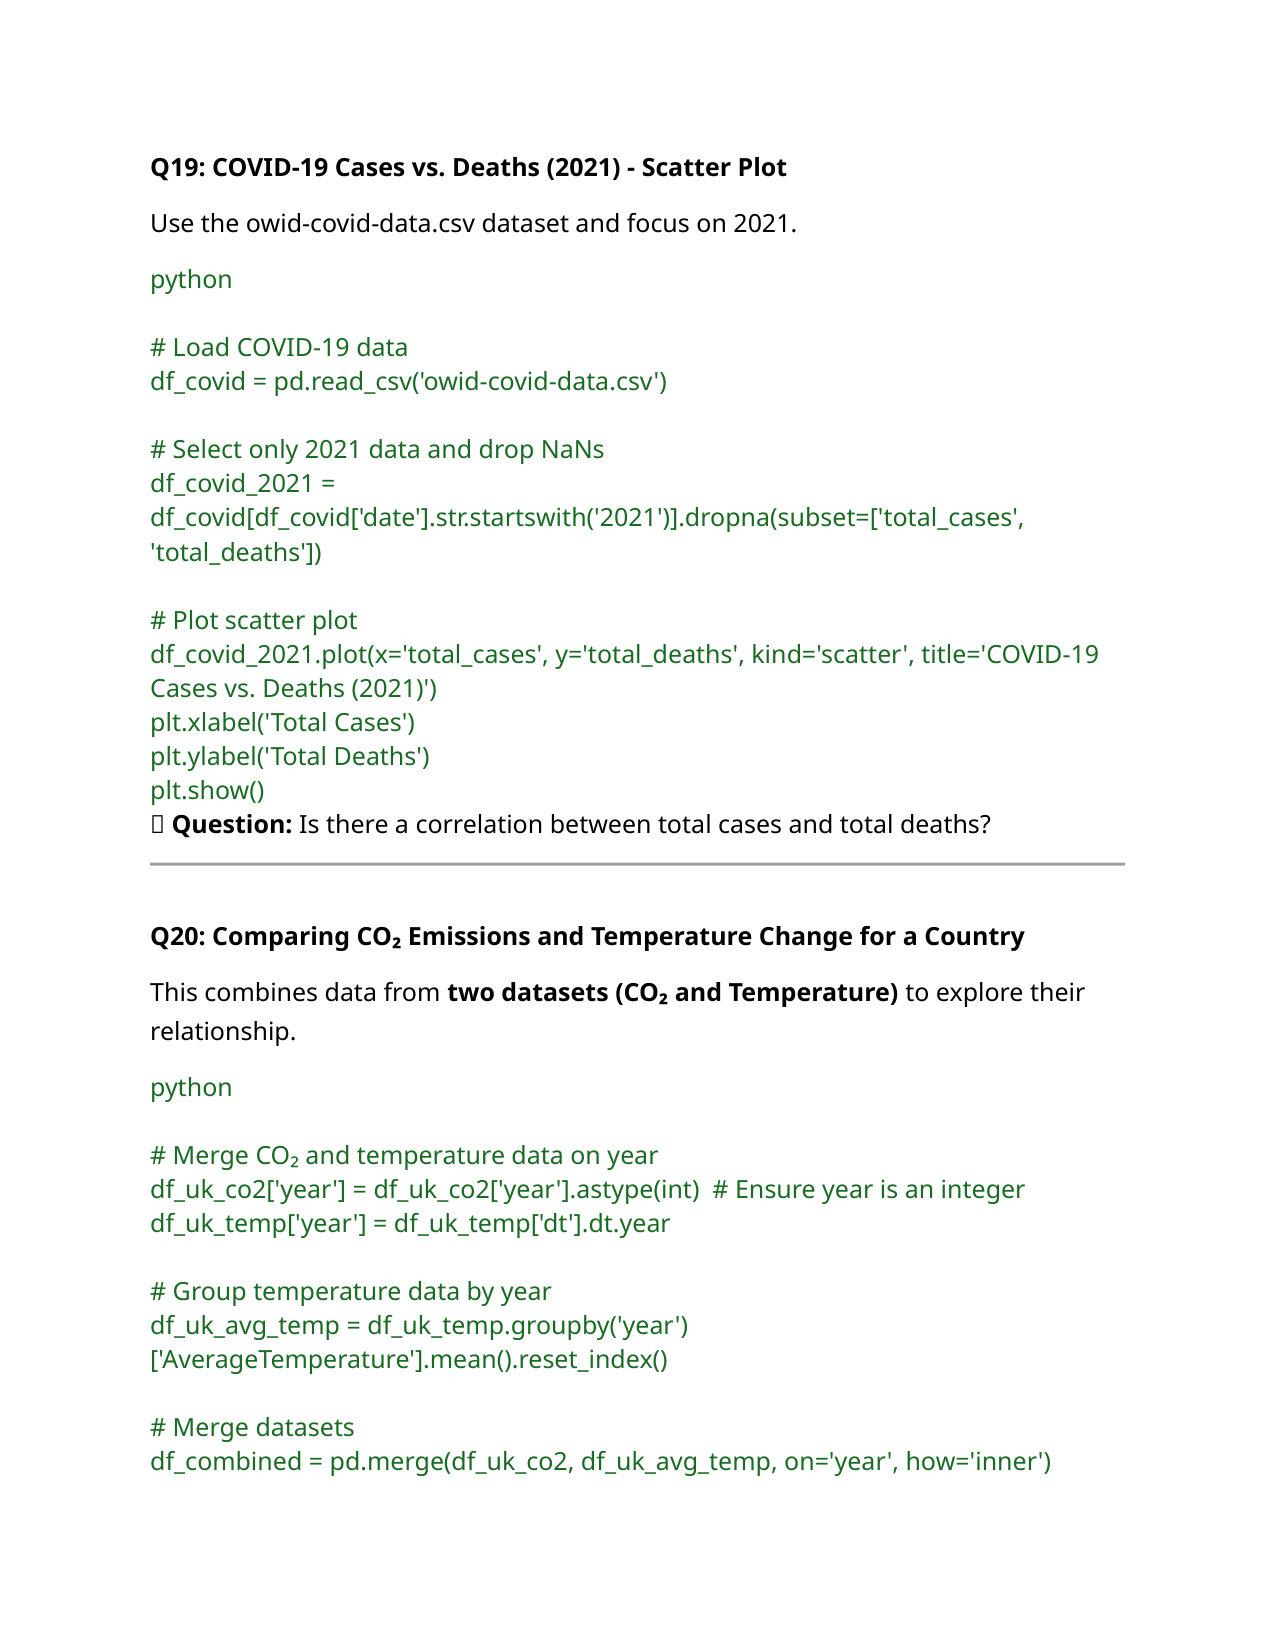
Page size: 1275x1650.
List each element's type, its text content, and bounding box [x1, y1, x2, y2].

text # Select only 2021 data and drop NaNs [150, 432, 1125, 466]
text This combines data from two datasets (CO₂ and Temperature) to explore their relationship. [150, 974, 1125, 1047]
text df_covid_2021.plot(x='total_cases', y='total_deaths', kind='scatter', title='COVID-19 Cases vs. Deaths (2021)') [150, 636, 1125, 704]
text # Load COVID-19 data [150, 330, 1125, 364]
text 📝 Question: Is there a correlation between total cases and total deaths? [150, 807, 1125, 841]
text df_combined = pd.merge(df_uk_co2, df_uk_avg_temp, on='year', how='inner') [150, 1444, 1125, 1478]
text # Merge datasets [150, 1410, 1125, 1444]
text df_covid = pd.read_csv('owid-covid-data.csv') [150, 364, 1125, 398]
text df_uk_avg_temp = df_uk_temp.groupby('year')['AverageTemperature'].mean().reset_index() [150, 1308, 1125, 1376]
text # Plot scatter plot [150, 602, 1125, 636]
text df_covid_2021 = df_covid[df_covid['date'].str.startswith('2021')].dropna(subset=['total_cases', 'total_deaths']) [150, 466, 1125, 568]
text plt.show() [150, 773, 1125, 807]
text plt.ylabel('Total Deaths') [150, 738, 1125, 773]
text Use the owid-covid-data.csv dataset and focus on 2021. [150, 206, 1125, 240]
text Q19: COVID-19 Cases vs. Deaths (2021) - Scatter Plot [150, 150, 1125, 184]
text df_uk_temp['year'] = df_uk_temp['dt'].dt.year [150, 1205, 1125, 1239]
text python [150, 1069, 1125, 1103]
text # Group temperature data by year [150, 1273, 1125, 1308]
text # Merge CO₂ and temperature data on year [150, 1137, 1125, 1171]
text plt.xlabel('Total Cases') [150, 704, 1125, 738]
text df_uk_co2['year'] = df_uk_co2['year'].astype(int) # Ensure year is an integer [150, 1171, 1125, 1205]
text Q20: Comparing CO₂ Emissions and Temperature Change for a Country [150, 918, 1125, 952]
text python [150, 262, 1125, 296]
